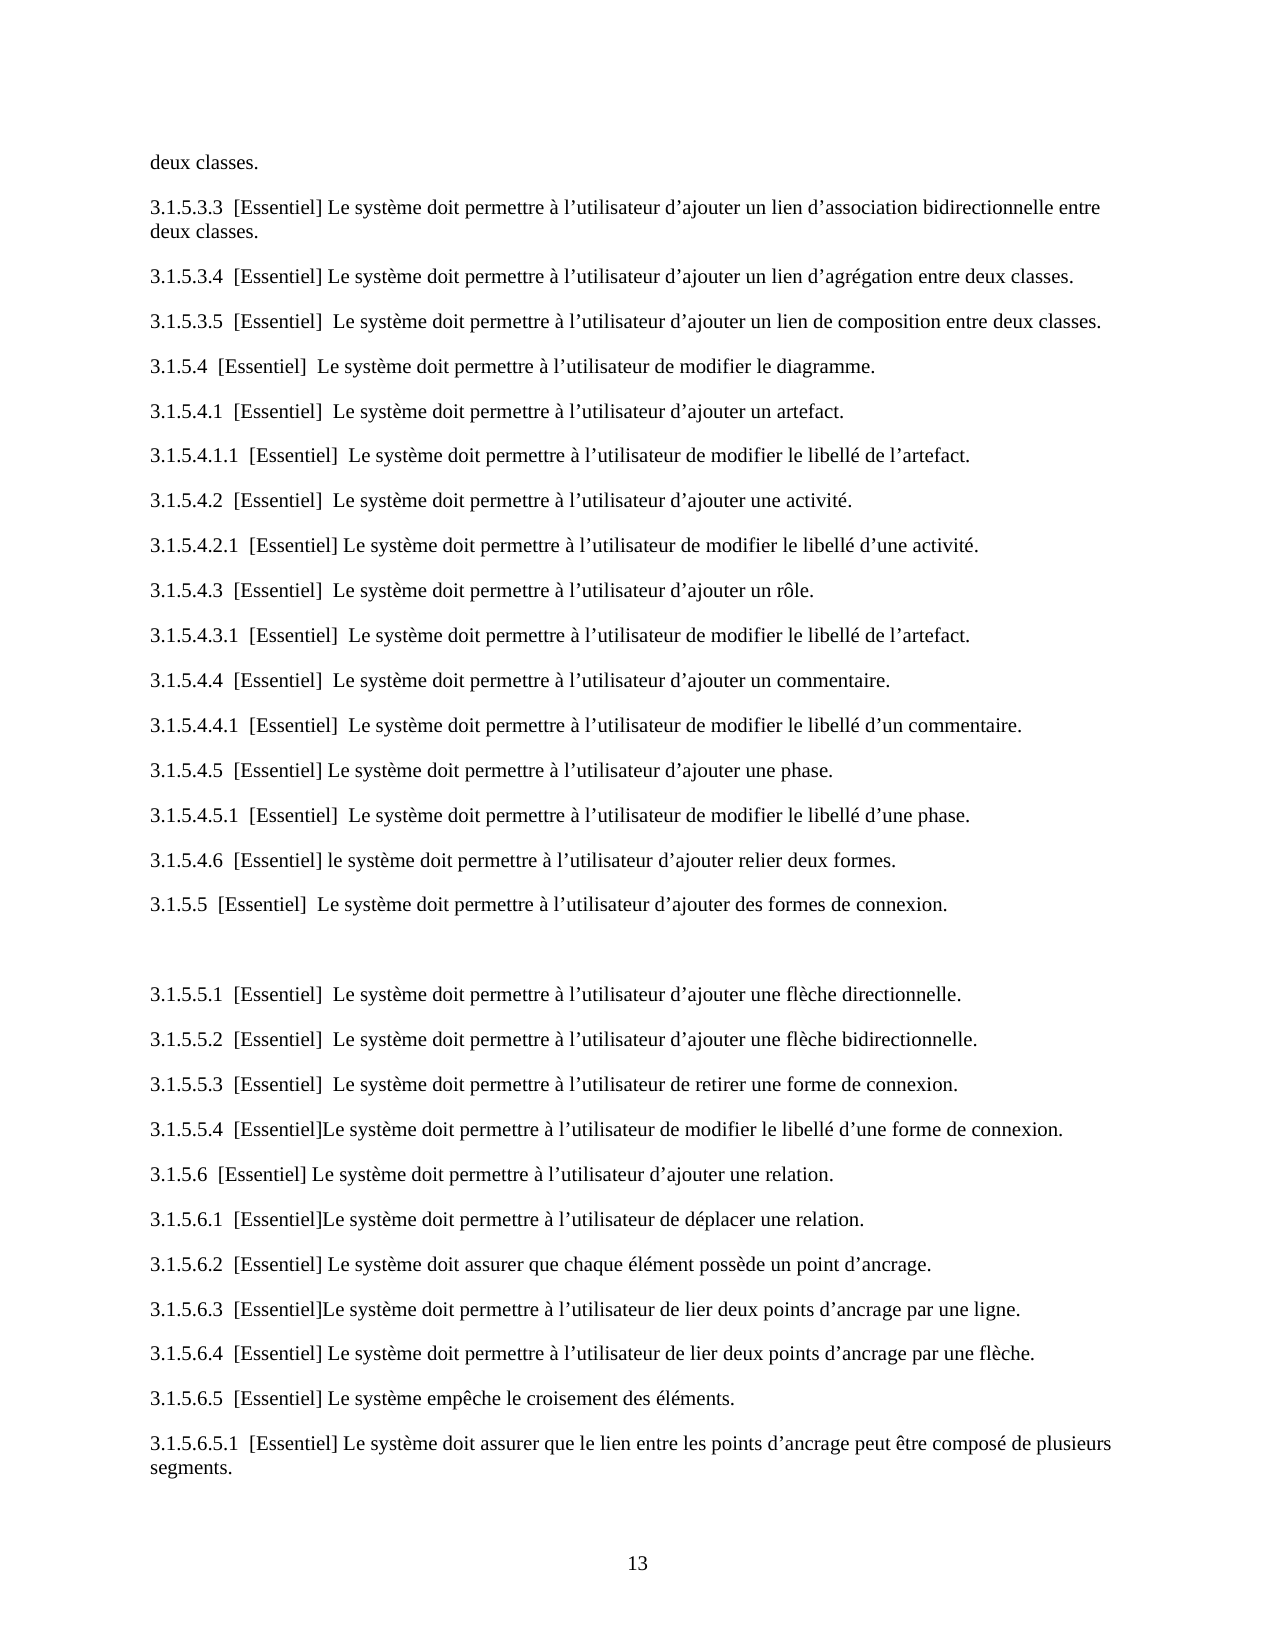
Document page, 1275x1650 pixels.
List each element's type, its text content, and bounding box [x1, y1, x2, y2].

text 3.1.5.4.5 [Essentiel] Le système doit permettre à l’utilisateur d’ajouter une phase. [150, 758, 1125, 782]
text 3.1.5.5.4 [Essentiel]Le système doit permettre à l’utilisateur de modifier le libellé d’une forme de connexion. [150, 1117, 1125, 1141]
text 3.1.5.6.5.1 [Essentiel] Le système doit assurer que le lien entre les points d’ancrage peut être composé de plusieurs segments. [150, 1431, 1125, 1479]
text 3.1.5.4.5.1 [Essentiel] Le système doit permettre à l’utilisateur de modifier le libellé d’une phase. [150, 803, 1125, 827]
text 3.1.5.4.3 [Essentiel] Le système doit permettre à l’utilisateur d’ajouter un rôle. [150, 578, 1125, 602]
text 3.1.5.4.4.1 [Essentiel] Le système doit permettre à l’utilisateur de modifier le libellé d’un commentaire. [150, 713, 1125, 737]
text 3.1.5.6.5 [Essentiel] Le système empêche le croisement des éléments. [150, 1386, 1125, 1410]
text 3.1.5.6.4 [Essentiel] Le système doit permettre à l’utilisateur de lier deux points d’ancrage par une flèche. [150, 1341, 1125, 1365]
text 3.1.5.4.2 [Essentiel] Le système doit permettre à l’utilisateur d’ajouter une activité. [150, 488, 1125, 512]
text 3.1.5.5.3 [Essentiel] Le système doit permettre à l’utilisateur de retirer une forme de connexion. [150, 1072, 1125, 1096]
text 3.1.5.4.2.1 [Essentiel] Le système doit permettre à l’utilisateur de modifier le libellé d’une activité. [150, 533, 1125, 557]
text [150, 150, 1125, 174]
text 3.1.5.4 [Essentiel] Le système doit permettre à l’utilisateur de modifier le diagramme. [150, 354, 1125, 378]
text 3.1.5.3.3 [Essentiel] Le système doit permettre à l’utilisateur d’ajouter un lien d’association bidirectionnelle entre deux classes. [150, 195, 1125, 243]
text 3.1.5.4.6 [Essentiel] le système doit permettre à l’utilisateur d’ajouter relier deux formes. [150, 847, 1125, 872]
text 3.1.5.4.1.1 [Essentiel] Le système doit permettre à l’utilisateur de modifier le libellé de l’artefact. [150, 443, 1125, 467]
text 3.1.5.6 [Essentiel] Le système doit permettre à l’utilisateur d’ajouter une relation. [150, 1162, 1125, 1186]
text 3.1.5.4.4 [Essentiel] Le système doit permettre à l’utilisateur d’ajouter un commentaire. [150, 668, 1125, 692]
text 3.1.5.5.1 [Essentiel] Le système doit permettre à l’utilisateur d’ajouter une flèche directionnelle. [150, 982, 1125, 1006]
text 3.1.5.5.2 [Essentiel] Le système doit permettre à l’utilisateur d’ajouter une flèche bidirectionnelle. [150, 1027, 1125, 1051]
text 3.1.5.3.4 [Essentiel] Le système doit permettre à l’utilisateur d’ajouter un lien d’agrégation entre deux classes. [150, 264, 1125, 288]
text 3.1.5.3.5 [Essentiel] Le système doit permettre à l’utilisateur d’ajouter un lien de composition entre deux classes. [150, 309, 1125, 333]
text 3.1.5.4.3.1 [Essentiel] Le système doit permettre à l’utilisateur de modifier le libellé de l’artefact. [150, 623, 1125, 647]
text 3.1.5.6.2 [Essentiel] Le système doit assurer que chaque élément possède un point d’ancrage. [150, 1252, 1125, 1276]
text 3.1.5.6.1 [Essentiel]Le système doit permettre à l’utilisateur de déplacer une relation. [150, 1207, 1125, 1231]
text 3.1.5.6.3 [Essentiel]Le système doit permettre à l’utilisateur de lier deux points d’ancrage par une ligne. [150, 1296, 1125, 1321]
text 3.1.5.4.1 [Essentiel] Le système doit permettre à l’utilisateur d’ajouter un artefact. [150, 398, 1125, 423]
text 3.1.5.5 [Essentiel] Le système doit permettre à l’utilisateur d’ajouter des formes de connexion. [150, 892, 1125, 916]
